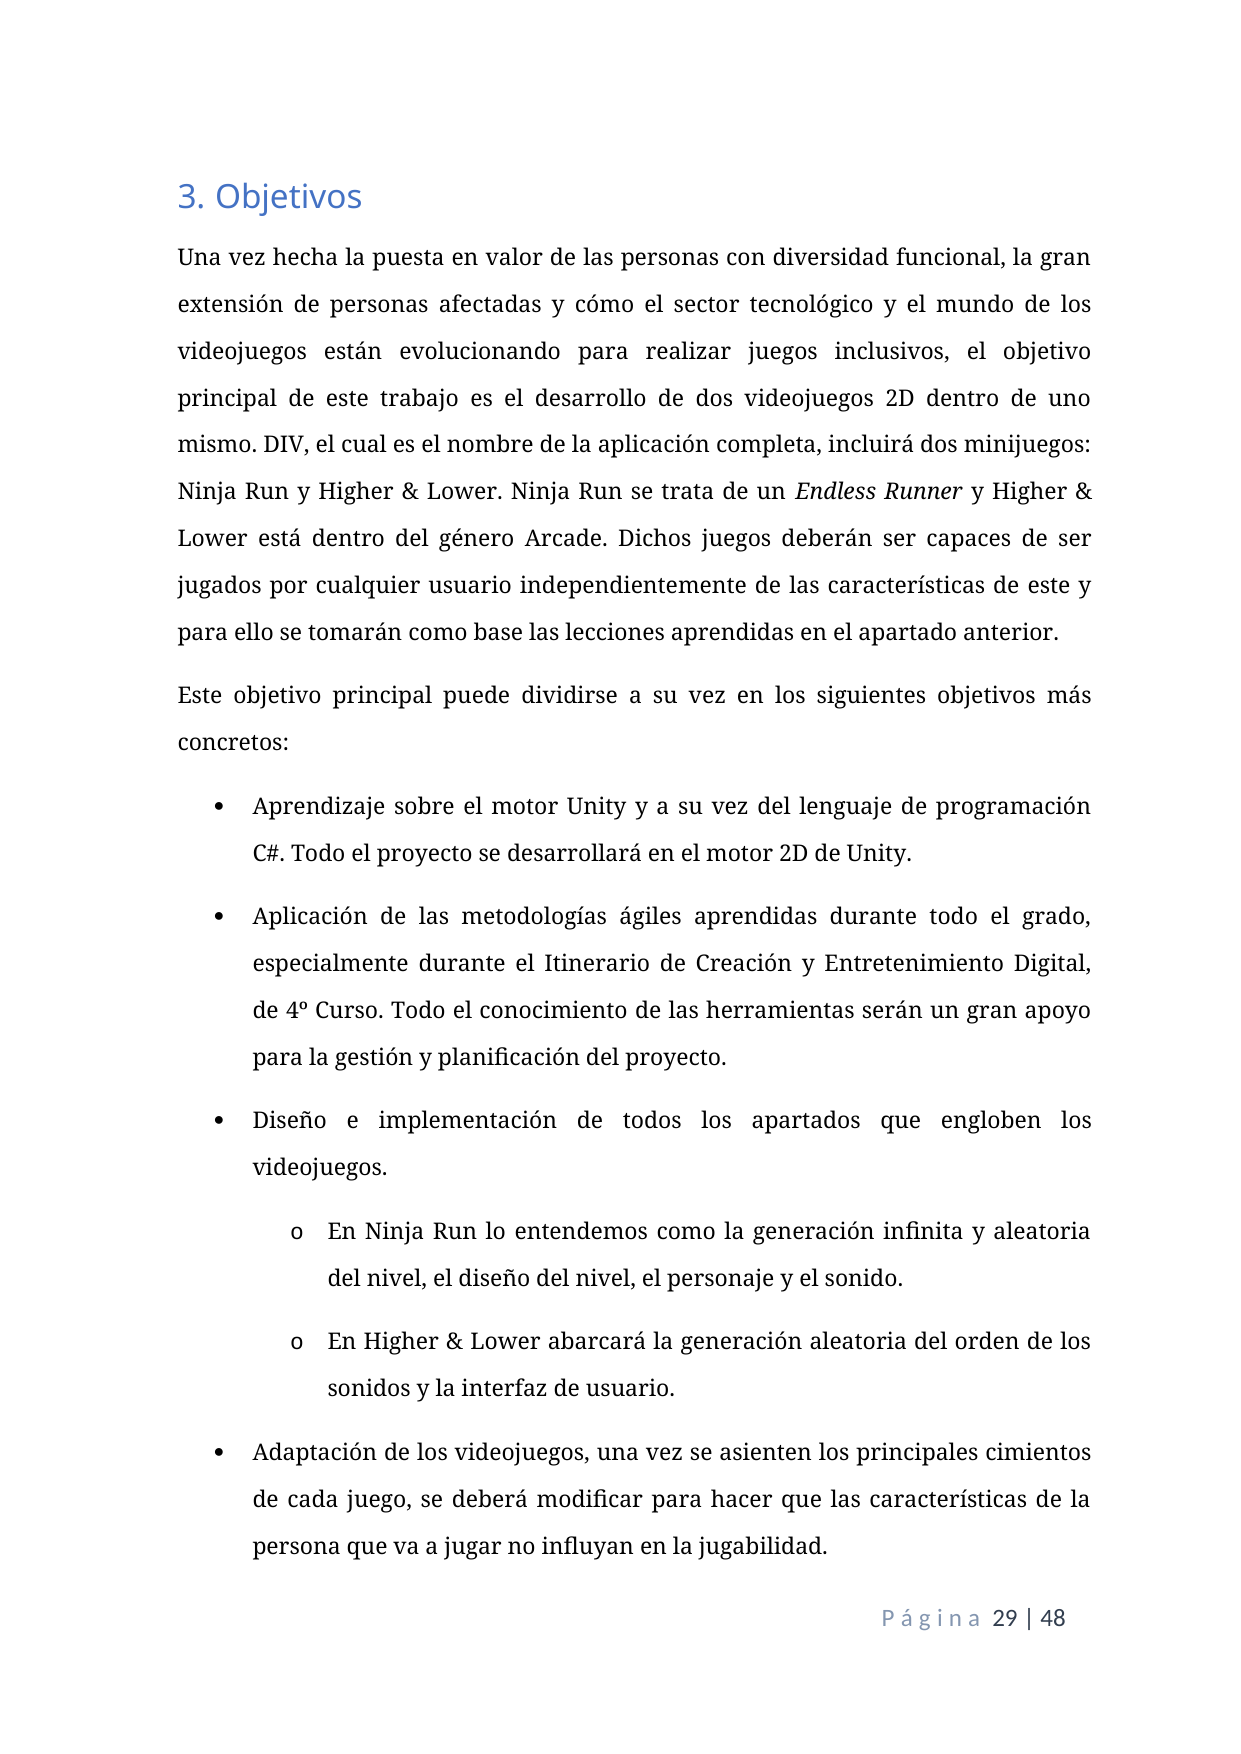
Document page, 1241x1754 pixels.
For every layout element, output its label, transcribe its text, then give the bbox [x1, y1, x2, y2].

list Aplicación de las metodologías ágiles aprendidas durante todo el grado, especialmente durante el Itinerario de Creación y Entretenimiento Digital, de 4º Curso. Todo el conocimiento de las herramientas serán un gran apoyo para la gestión y planificación del proyecto. [215, 900, 1092, 1072]
list Objetivos [177, 173, 1092, 218]
list Diseño e implementación de todos los apartados que engloben los videojuegos. [215, 1104, 1092, 1182]
text Este objetivo principal puede dividirse a su vez en los siguientes objetivos más concretos: [177, 679, 1092, 757]
text Una vez hecha la puesta en valor de las personas con diversidad funcional, la gran extensión de personas afectadas y cómo el sector tecnológico y el mundo de los videojuegos están evolucionando para realizar juegos inclusivos, el objetivo principal de este trabajo es el desarrollo de dos videojuegos 2D dentro de uno mismo. DIV, el cual es el nombre de la aplicación completa, incluirá dos minijuegos: Ninja Run y Higher & Lower. Ninja Run se trata de un Endless Runner y Higher & Lower está dentro del género Arcade. Dichos juegos deberán ser capaces de ser jugados por cualquier usuario independientemente de las características de este y para ello se tomarán como base las lecciones aprendidas en el apartado anterior. [177, 241, 1092, 647]
list Aprendizaje sobre el motor Unity y a su vez del lenguaje de programación C#. Todo el proyecto se desarrollará en el motor 2D de Unity. [215, 790, 1092, 868]
list En Ninja Run lo entendemos como la generación infinita y aleatoria del nivel, el diseño del nivel, el personaje y el sonido. [290, 1215, 1092, 1293]
list En Higher & Lower abarcará la generación aleatoria del orden de los sonidos y la interfaz de usuario. [290, 1325, 1092, 1403]
list Adaptación de los videojuegos, una vez se asienten los principales cimientos de cada juego, se deberá modificar para hacer que las características de la persona que va a jugar no influyan en la jugabilidad. [215, 1436, 1092, 1561]
